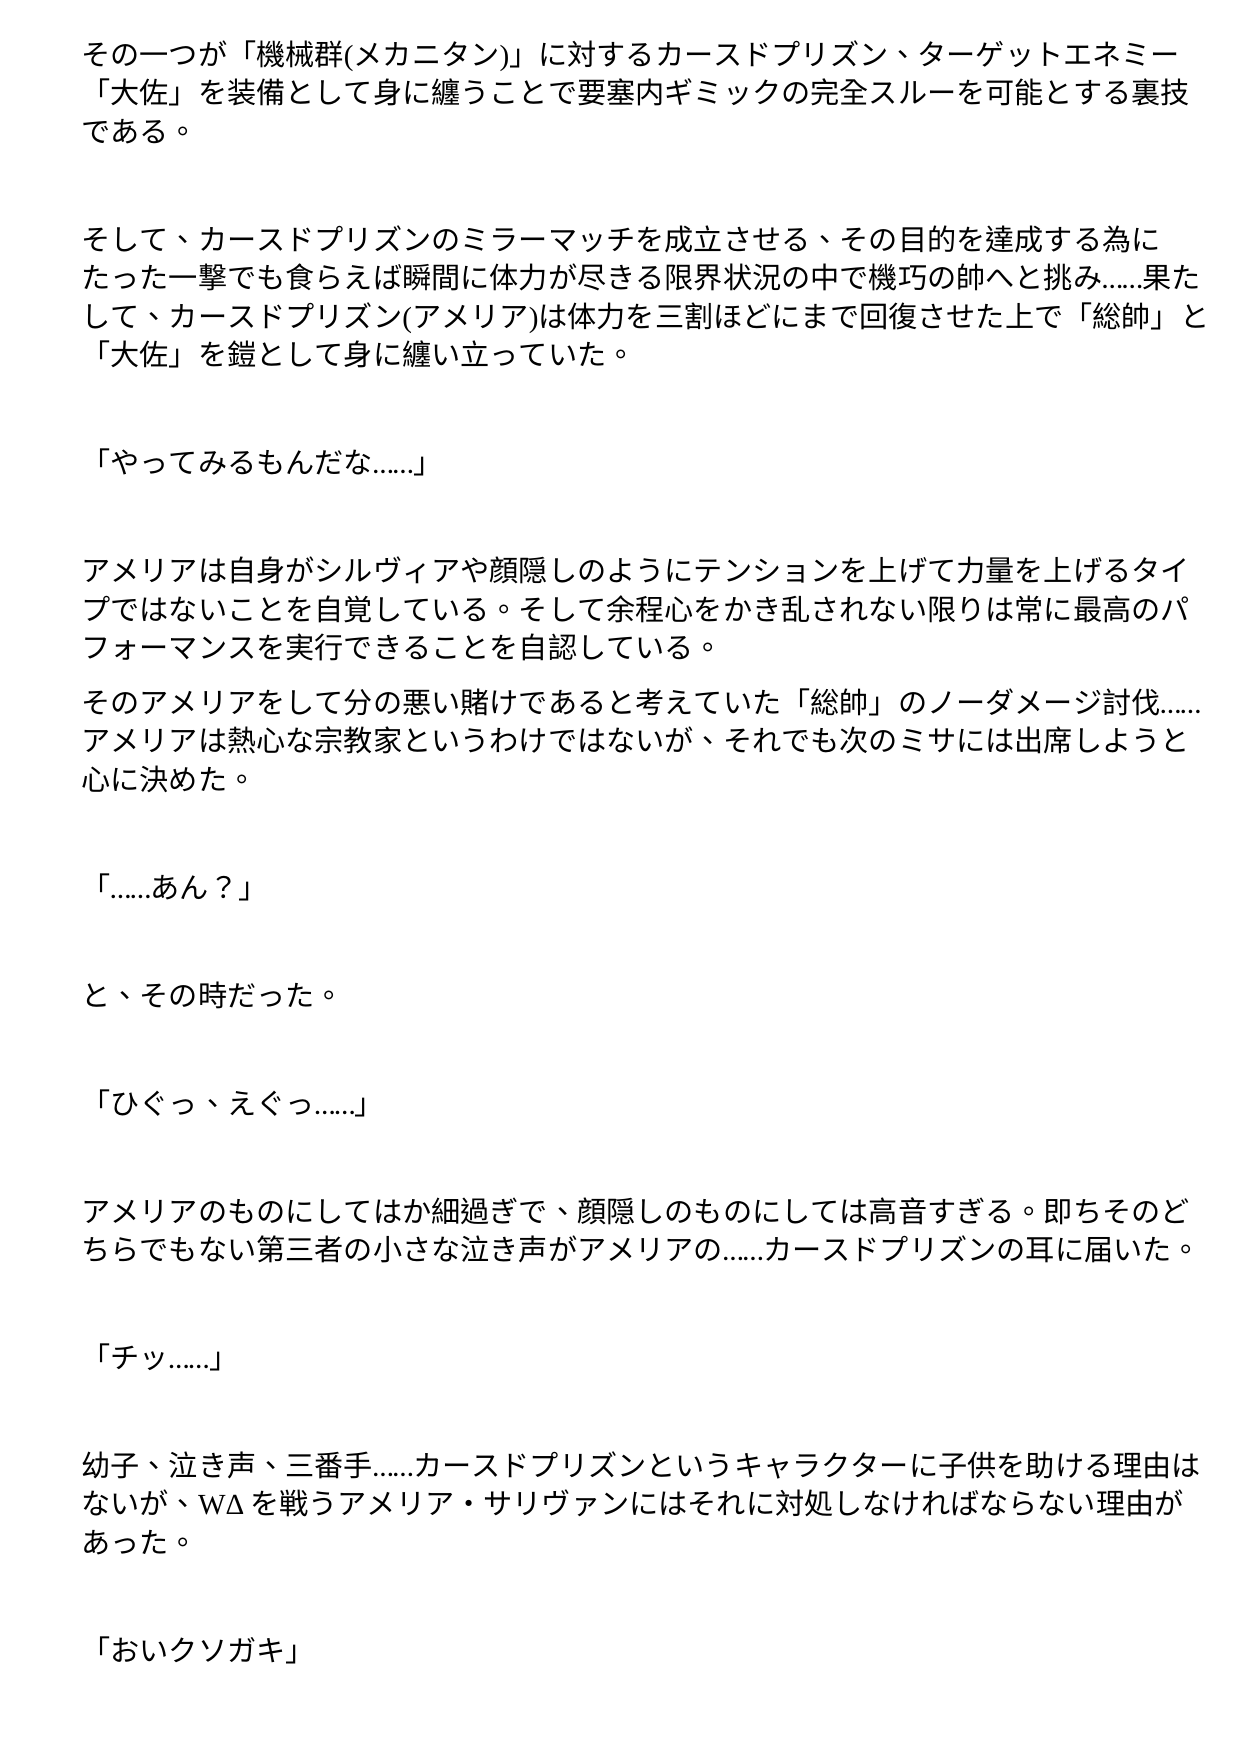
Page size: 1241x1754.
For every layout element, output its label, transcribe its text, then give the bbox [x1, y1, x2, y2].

text その一つが「機械群(メカニタン)」に対するカースドプリズン、ターゲットエネミー「大佐」を装備として身に纏うことで要塞内ギミックの完全スルーを可能とする裏技である。 [81, 37, 1215, 150]
text アメリアは自身がシルヴィアや顔隠しのようにテンションを上げて力量を上げるタイプではないことを自覚している。そして余程心をかき乱されない限りは常に最高のパフォーマンスを実行できることを自認している。 [81, 553, 1215, 666]
text 「チッ……」 [81, 1340, 1215, 1376]
text 幼子、泣き声、三番手……カースドプリズンというキャラクターに子供を助ける理由はないが、WΔを戦うアメリア・サリヴァンにはそれに対処しなければならない理由があった。 [81, 1448, 1215, 1560]
text 「……あん？」 [81, 870, 1215, 906]
text 「おいクソガキ」 [81, 1633, 1215, 1668]
text 「ひぐっ、えぐっ……」 [81, 1086, 1215, 1121]
text アメリアのものにしてはか細過ぎで、顔隠しのものにしては高音すぎる。即ちそのどちらでもない第三者の小さな泣き声がアメリアの……カースドプリズンの耳に届いた。 [81, 1194, 1215, 1268]
text と、その時だった。 [81, 978, 1215, 1013]
text そのアメリアをして分の悪い賭けであると考えていた「総帥」のノーダメージ討伐……アメリアは熱心な宗教家というわけではないが、それでも次のミサには出席しようと心に決めた。 [81, 685, 1215, 798]
text そして、カースドプリズンのミラーマッチを成立させる、その目的を達成する為にたった一撃でも食らえば瞬間に体力が尽きる限界状況の中で機巧の帥へと挑み……果たして、カースドプリズン(アメリア)は体力を三割ほどにまで回復させた上で「総帥」と「大佐」を鎧として身に纏い立っていた。 [81, 222, 1215, 373]
text 「やってみるもんだな……」 [81, 445, 1215, 481]
